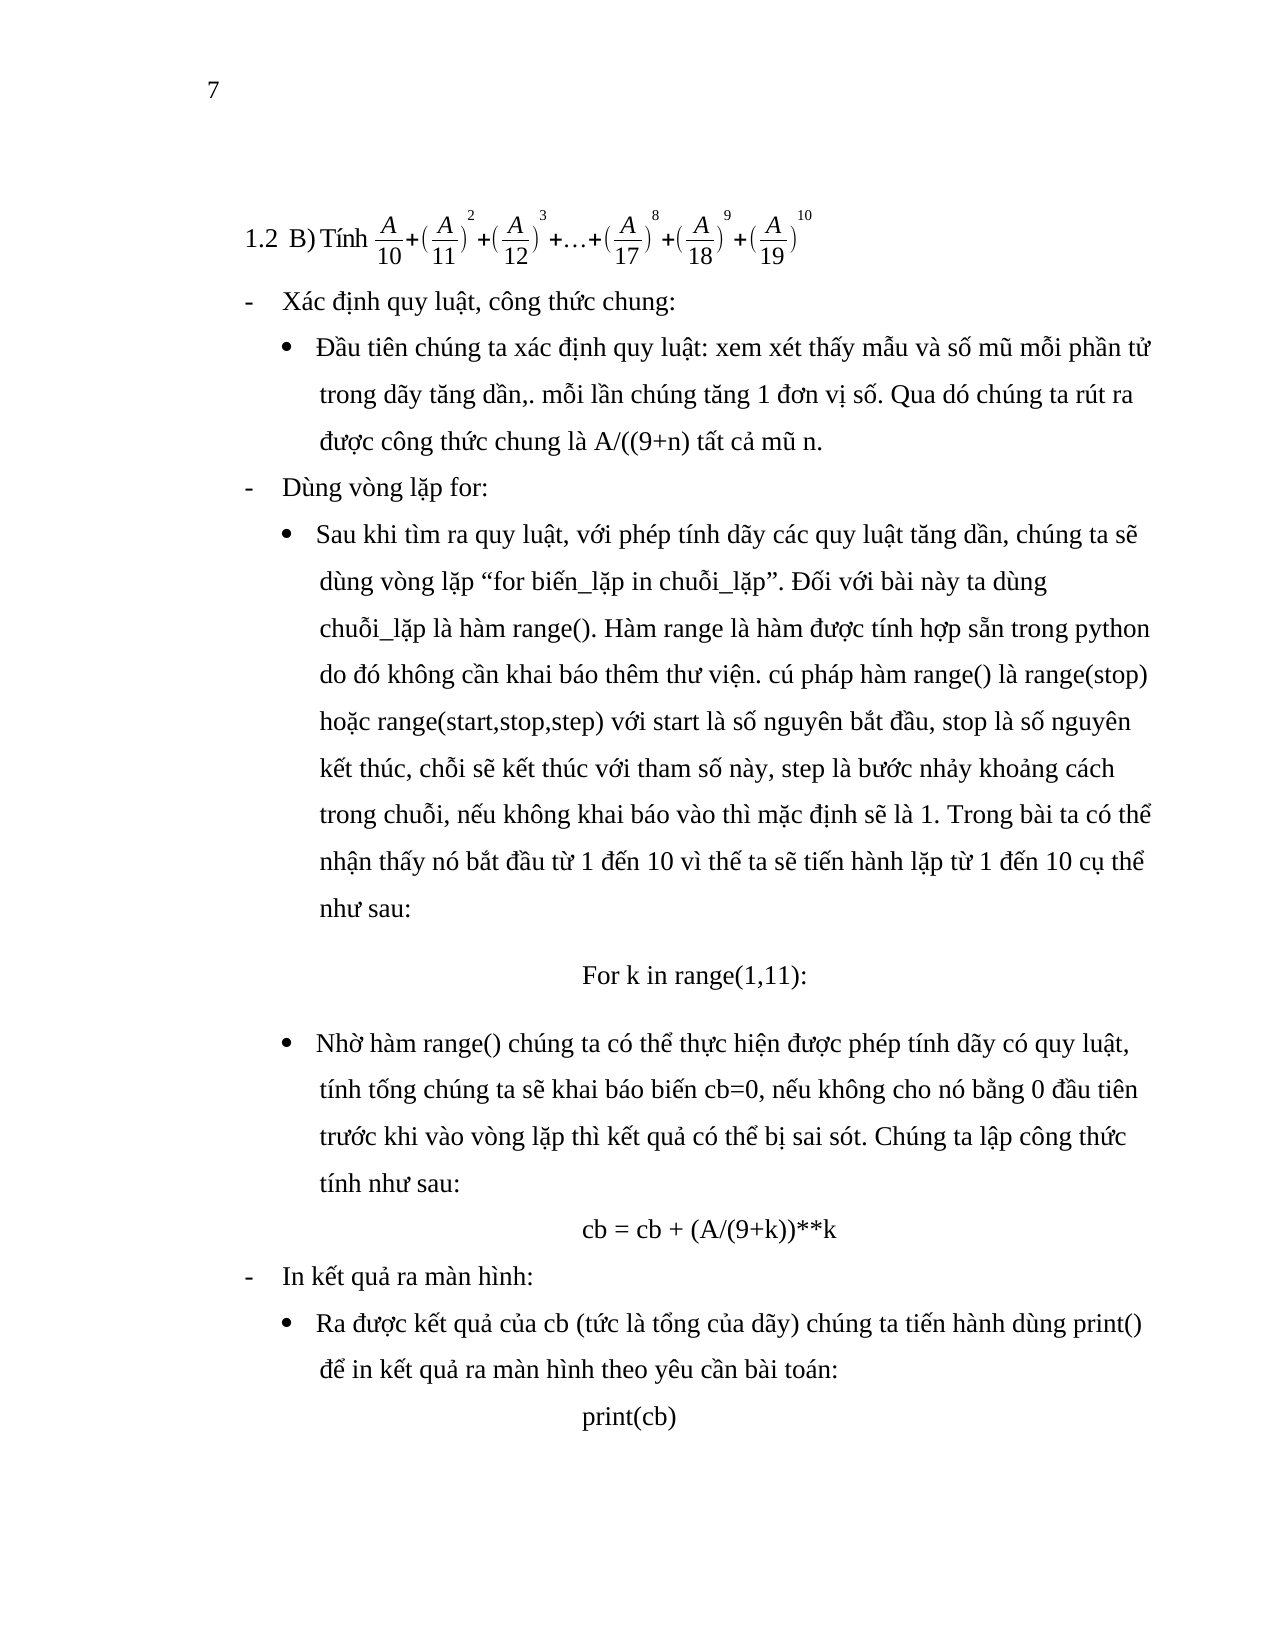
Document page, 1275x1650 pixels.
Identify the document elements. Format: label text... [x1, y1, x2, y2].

list Đầu tiên chúng ta xác định quy luật: xem xét thấy mẫu và số mũ mỗi phần tử trong dãy tăng dần,. mỗi lần chúng tăng 1 đơn vị số. Qua dó chúng ta rút ra được công thức chung là A/((9+n) tất cả mũ n. [282, 331, 1157, 456]
list Sau khi tìm ra quy luật, với phép tính dãy các quy luật tăng dần, chúng ta sẽ dùng vòng lặp “for biến_lặp in chuỗi_lặp”. Đối với bài này ta dùng chuỗi_lặp là hàm range(). Hàm range là hàm được tính hợp sẵn trong python do đó không cần khai báo thêm thư viện. cú pháp hàm range() là range(stop) hoặc range(start,stop,step) với start là số nguyên bắt đầu, stop là số nguyên kết thúc, chỗi sẽ kết thúc với tham số này, step là bước nhảy khoảng cách trong chuỗi, nếu không khai báo vào thì mặc định sẽ là 1. Trong bài ta có thể nhận thấy nó bắt đầu từ 1 đến 10 vì thế ta sẽ tiến hành lặp từ 1 đến 10 cụ thể như sau: [282, 518, 1157, 923]
list print(cb) [282, 1400, 1157, 1431]
text For k in range(1,11): [207, 959, 1157, 990]
list Ra được kết quả của cb (tức là tổng của dãy) chúng ta tiến hành dùng print() để in kết quả ra màn hình theo yêu cần bài toán: [282, 1307, 1157, 1385]
list Nhờ hàm range() chúng ta có thể thực hiện được phép tính dãy có quy luật, tính tống chúng ta sẽ khai báo biến cb=0, nếu không cho nó bằng 0 đầu tiên trước khi vào vòng lặp thì kết quả có thể bị sai sót. Chúng ta lập công thức tính như sau: [282, 1027, 1157, 1198]
list In kết quả ra màn hình: [244, 1260, 1157, 1291]
title B) Tính [244, 207, 1157, 269]
list Dùng vòng lặp for: [244, 472, 1157, 503]
list Xác định quy luật, công thức chung: [244, 285, 1157, 316]
list cb = cb + (A/(9+k))**k [282, 1213, 1157, 1244]
